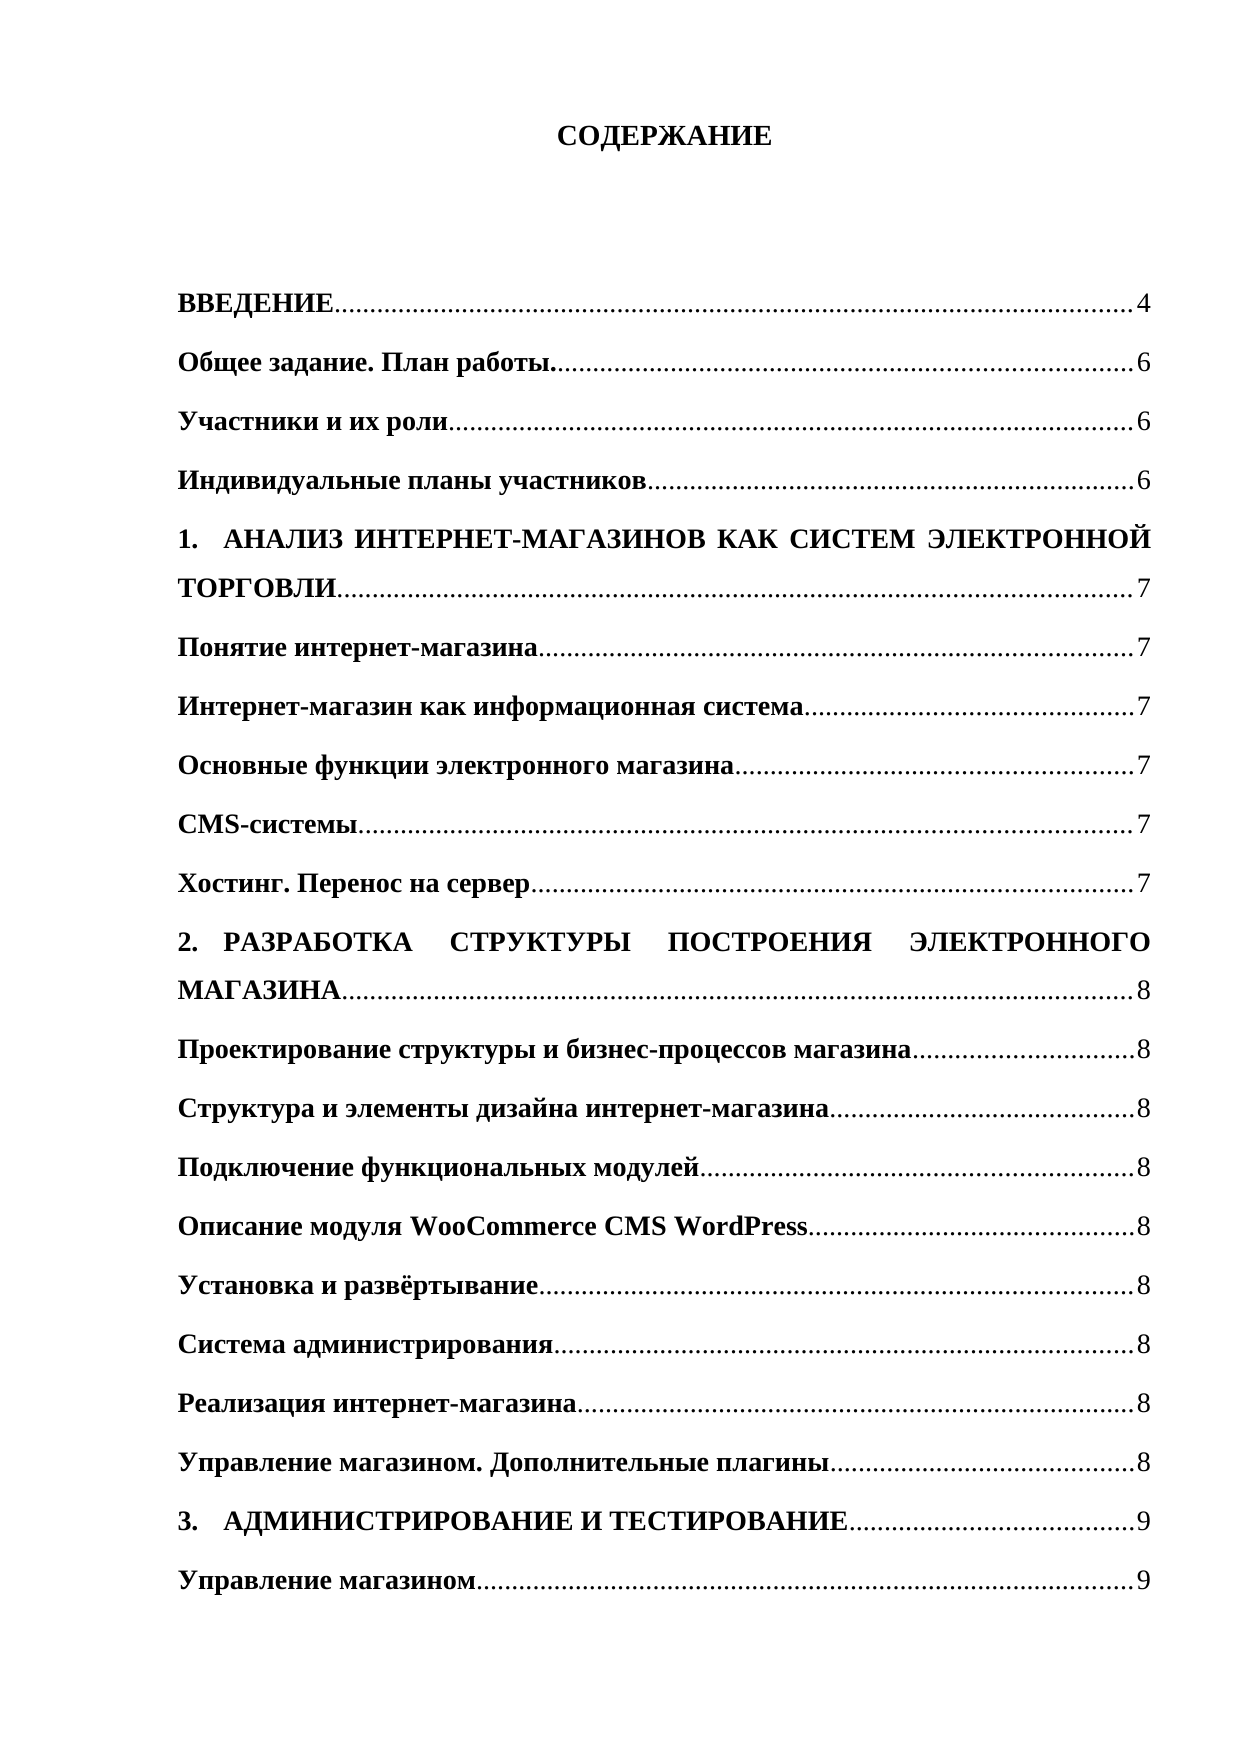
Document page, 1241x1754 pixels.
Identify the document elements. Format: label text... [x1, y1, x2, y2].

text СОДЕРЖАНИЕ [177, 118, 1152, 152]
